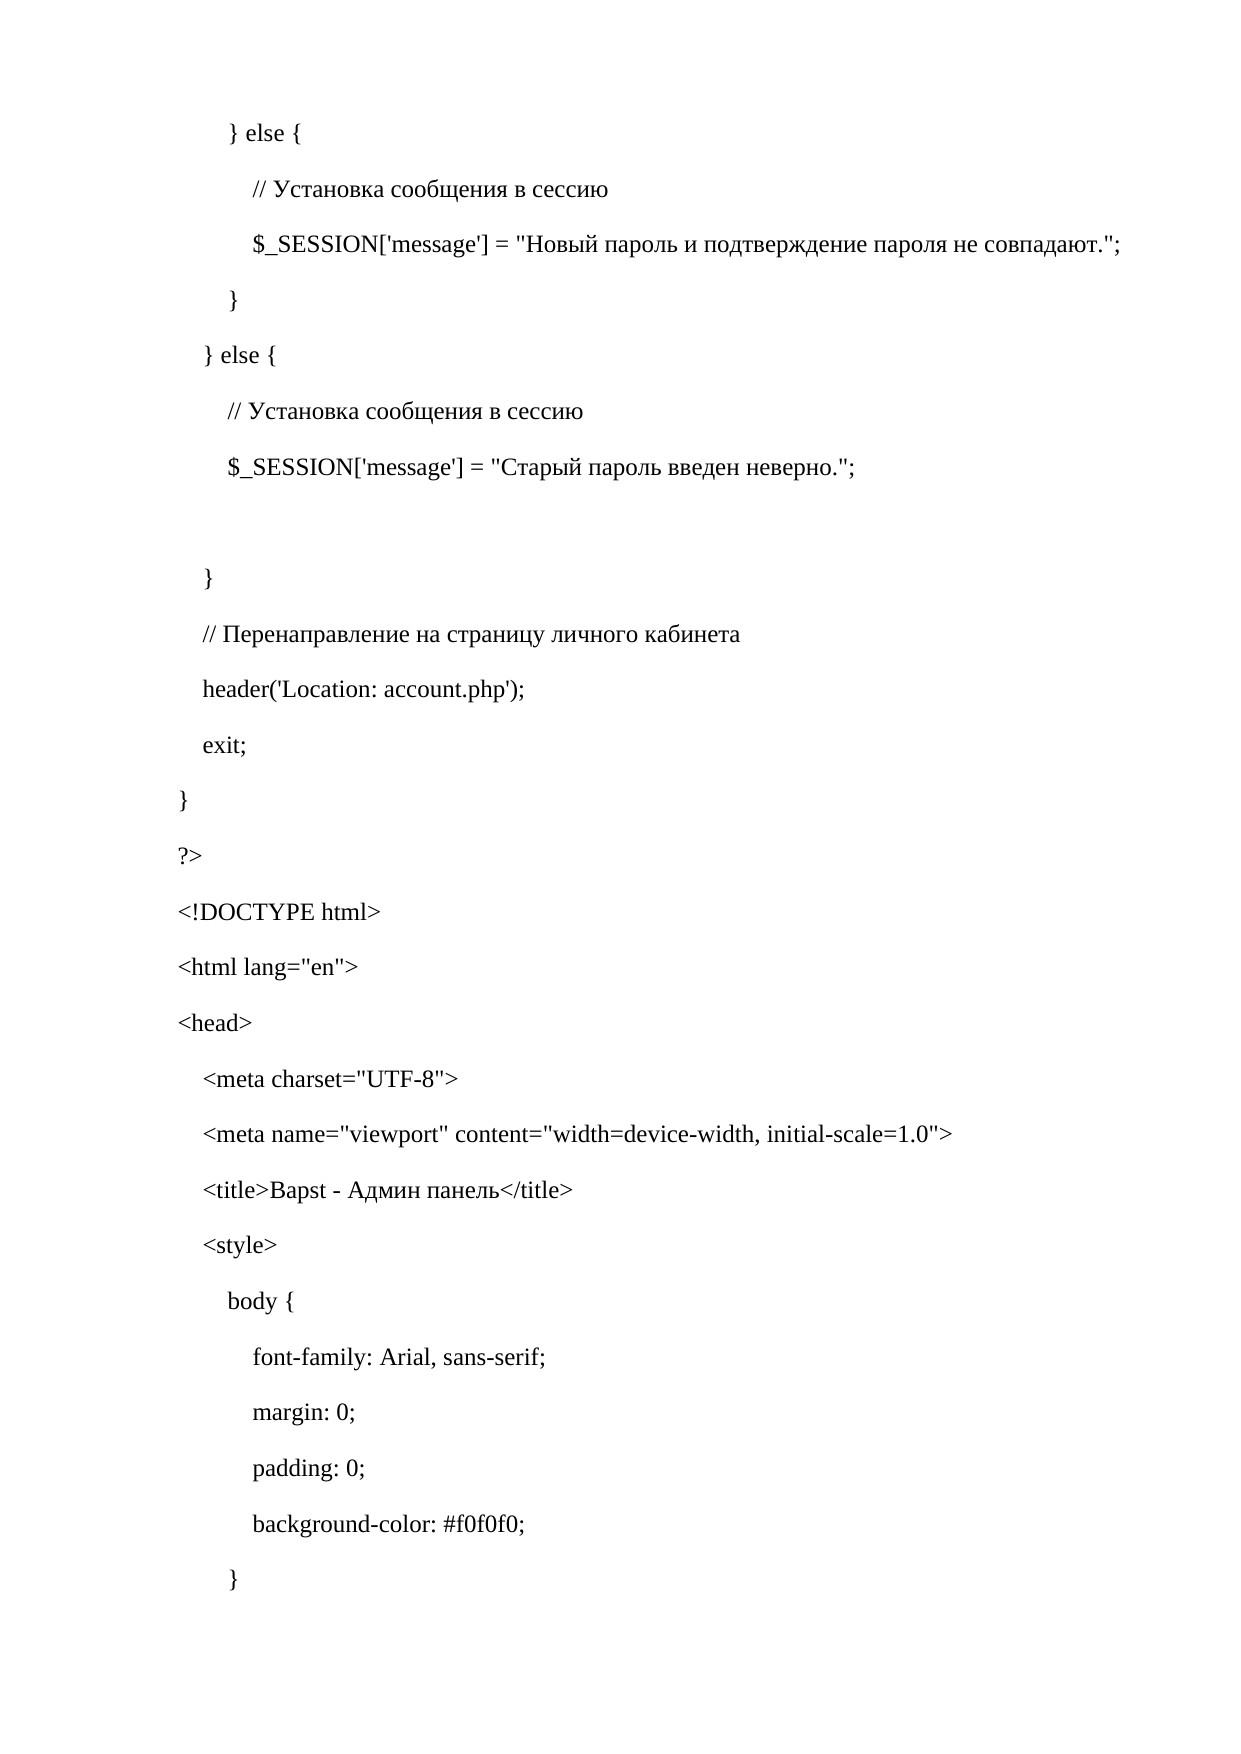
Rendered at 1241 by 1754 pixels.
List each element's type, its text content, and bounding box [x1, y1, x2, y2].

text font-family: Arial, sans-serif; [177, 1342, 1152, 1371]
text ?> [177, 841, 1152, 870]
text <meta name="viewport" content="width=device-width, initial-scale=1.0"> [177, 1119, 1152, 1148]
text } [177, 285, 1152, 314]
text <head> [177, 1008, 1152, 1037]
text background-color: #f0f0f0; [177, 1509, 1152, 1537]
text <html lang="en"> [177, 952, 1152, 981]
text padding: 0; [177, 1453, 1152, 1482]
text <meta charset="UTF-8"> [177, 1064, 1152, 1092]
text body { [177, 1286, 1152, 1315]
text } [177, 563, 1152, 592]
text } [177, 786, 1152, 814]
text } [177, 1564, 1152, 1593]
text <!DOCTYPE html> [177, 897, 1152, 926]
text exit; [177, 730, 1152, 759]
text // Установка сообщения в сессию [177, 396, 1152, 425]
text margin: 0; [177, 1397, 1152, 1426]
text <style> [177, 1231, 1152, 1259]
text <title>Bapst - Админ панель</title> [177, 1175, 1152, 1204]
text // Перенаправление на страницу личного кабинета [177, 619, 1152, 647]
text $_SESSION['message'] = "Старый пароль введен неверно."; [177, 452, 1152, 481]
text header('Location: account.php'); [177, 674, 1152, 703]
text // Установка сообщения в сессию [177, 174, 1152, 202]
text } else { [177, 118, 1152, 147]
text } else { [177, 341, 1152, 369]
text $_SESSION['message'] = "Новый пароль и подтверждение пароля не совпадают."; [177, 229, 1152, 258]
